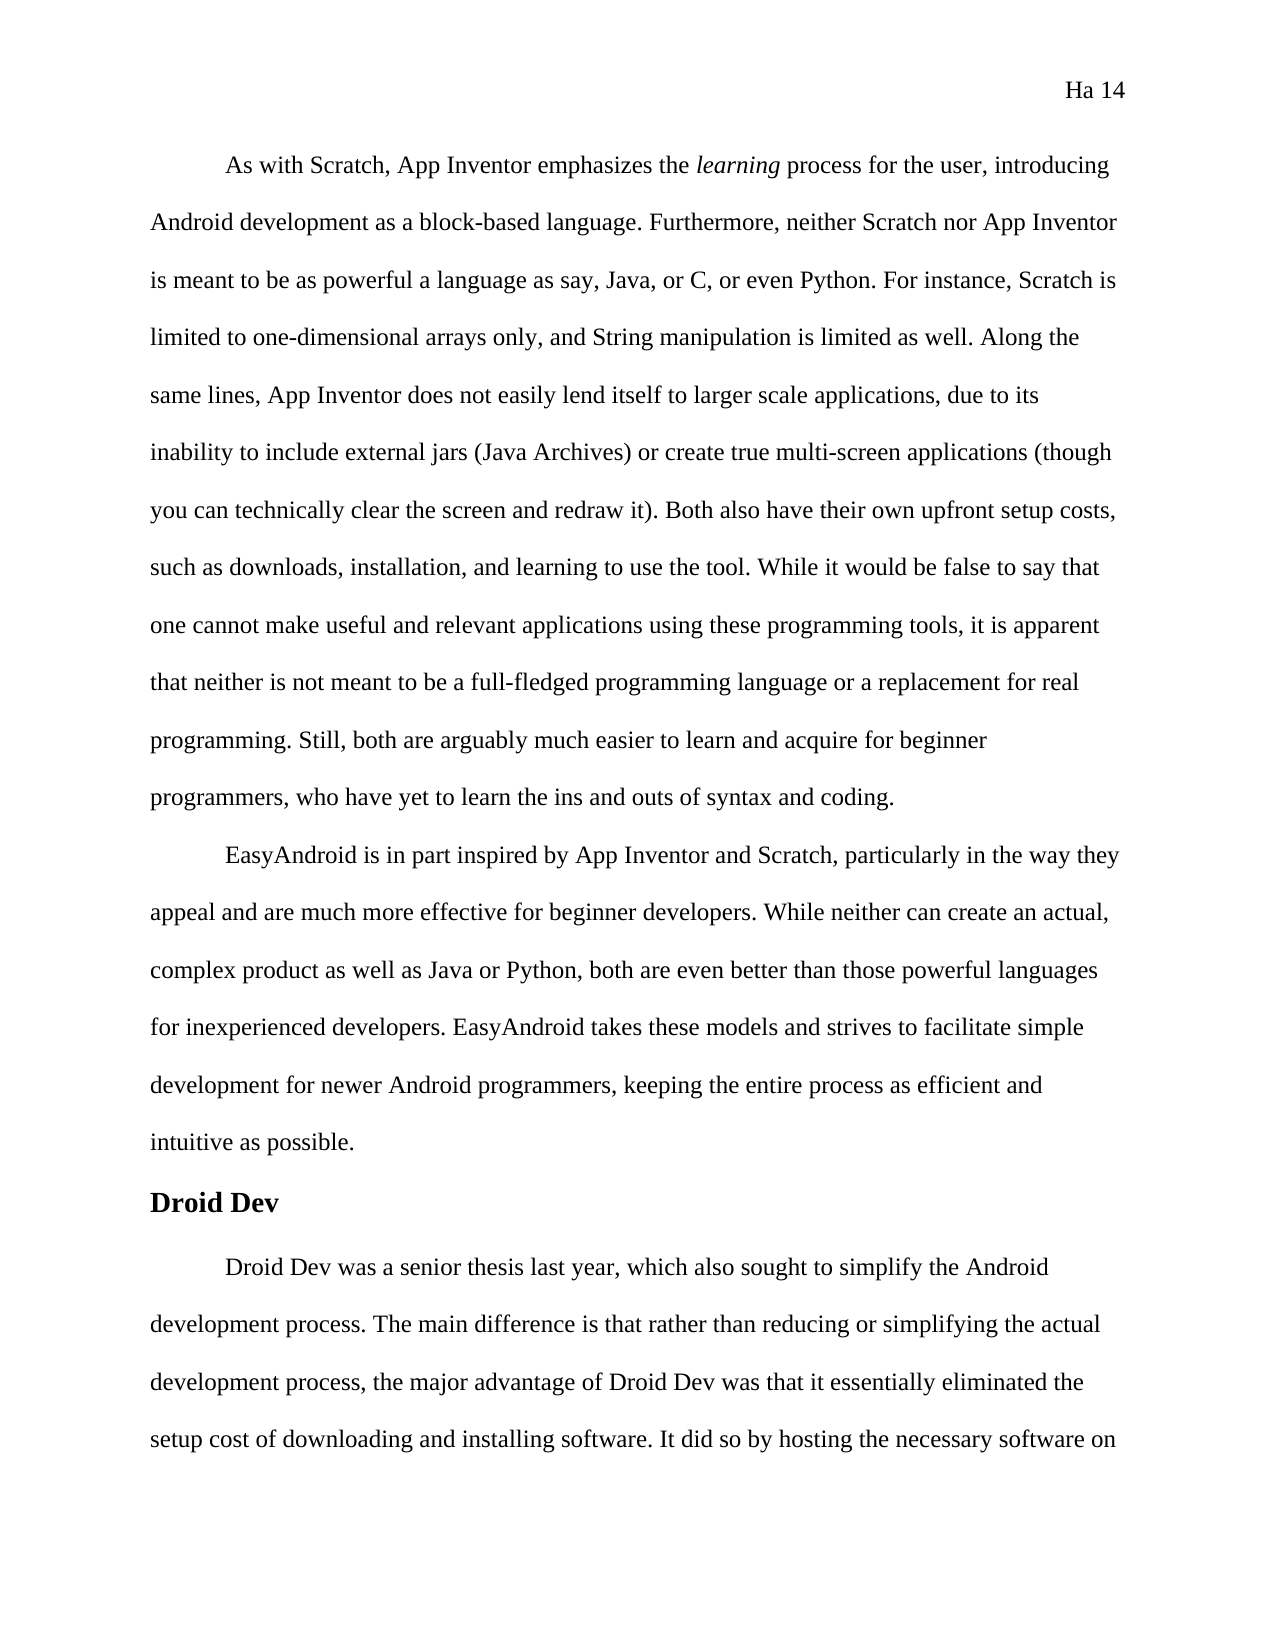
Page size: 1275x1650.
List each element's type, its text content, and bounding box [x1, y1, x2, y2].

subtitle Droid Dev [150, 1185, 1125, 1218]
text As with Scratch, App Inventor emphasizes the learning process for the user, introducing Android development as a block-based language. Furthermore, neither Scratch nor App Inventor is meant to be as powerful a language as say, Java, or C, or even Python. For instance, Scratch is limited to one-dimensional arrays only, and String manipulation is limited as well. Along the same lines, App Inventor does not easily lend itself to larger scale applications, due to its inability to include external jars (Java Archives) or create true multi-screen applications (though you can technically clear the screen and redraw it). Both also have their own upfront setup costs, such as downloads, installation, and learning to use the tool. While it would be false to say that one cannot make useful and relevant applications using these programming tools, it is apparent that neither is not meant to be a full-fledged programming language or a replacement for real programming. Still, both are arguably much easier to learn and acquire for beginner programmers, who have yet to learn the ins and outs of syntax and coding. [150, 150, 1125, 811]
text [150, 1252, 1125, 1453]
text EasyAndroid is in part inspired by App Inventor and Scratch, particularly in the way they appeal and are much more effective for beginner developers. While neither can create an actual, complex product as well as Java or Python, both are even better than those powerful languages for inexperienced developers. EasyAndroid takes these models and strives to facilitate simple development for newer Android programmers, keeping the entire process as efficient and intuitive as possible. [150, 840, 1125, 1156]
